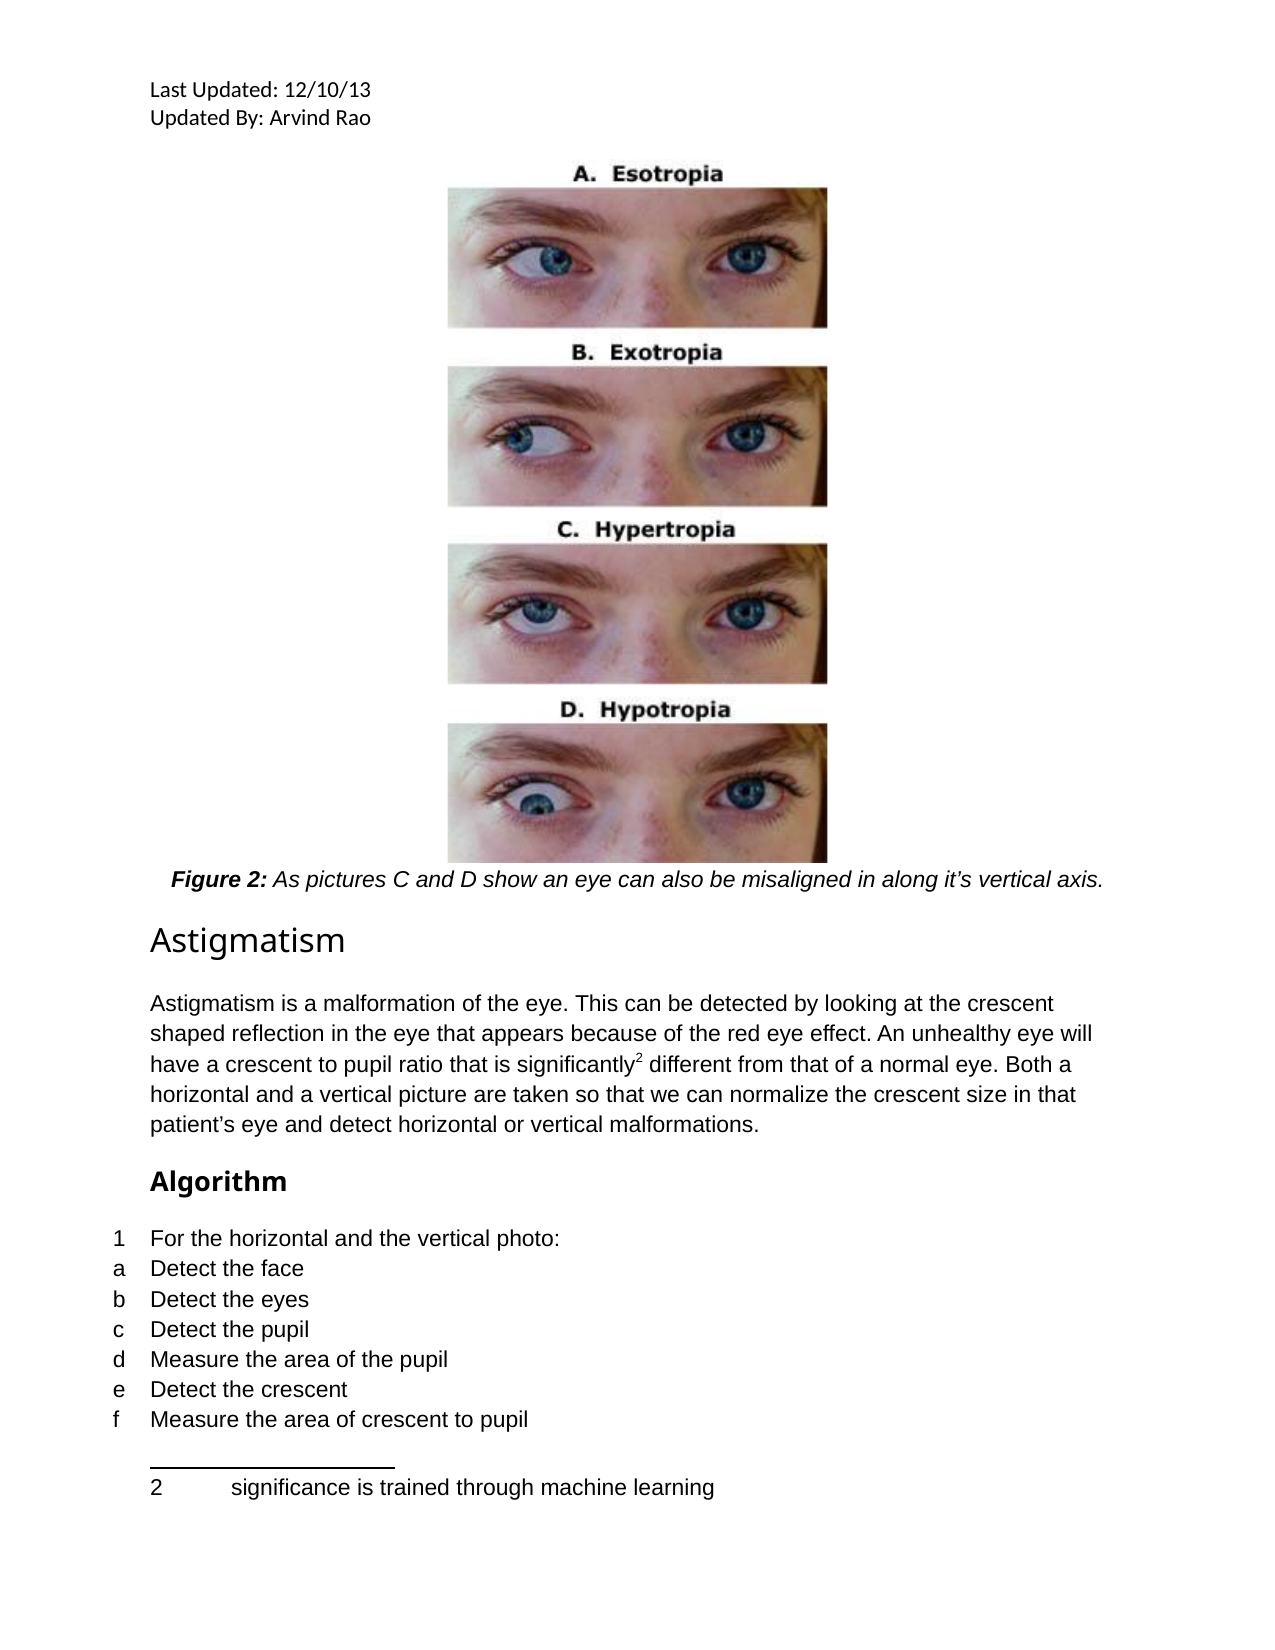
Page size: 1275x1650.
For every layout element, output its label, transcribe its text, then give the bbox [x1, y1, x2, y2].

list Detect the pupil [113, 1316, 1125, 1342]
list For the horizontal and the vertical photo: [113, 1225, 1125, 1252]
list Detect the face [113, 1255, 1125, 1282]
list Measure the area of the pupil [113, 1346, 1125, 1372]
text Figure 2: As pictures C and D show an eye can also be misaligned in along it’s vertical axis. [150, 866, 1125, 892]
subtitle Algorithm [150, 1162, 1125, 1199]
subtitle Astigmatism [150, 917, 1125, 962]
list Detect the eyes [113, 1286, 1125, 1312]
list Measure the area of crescent to pupil [113, 1406, 1125, 1433]
list Detect the crescent [113, 1376, 1125, 1403]
picture [447, 159, 828, 863]
text Astigmatism is a malformation of the eye. This can be detected by looking at the crescent shaped reflection in the eye that appears because of the red eye effect. An unhealthy eye will have a crescent to pupil ratio that is significantly different from that of a normal eye. Both a horizontal and a vertical picture are taken so that we can normalize the crescent size in that patient’s eye and detect horizontal or vertical malformations. [150, 990, 1125, 1137]
